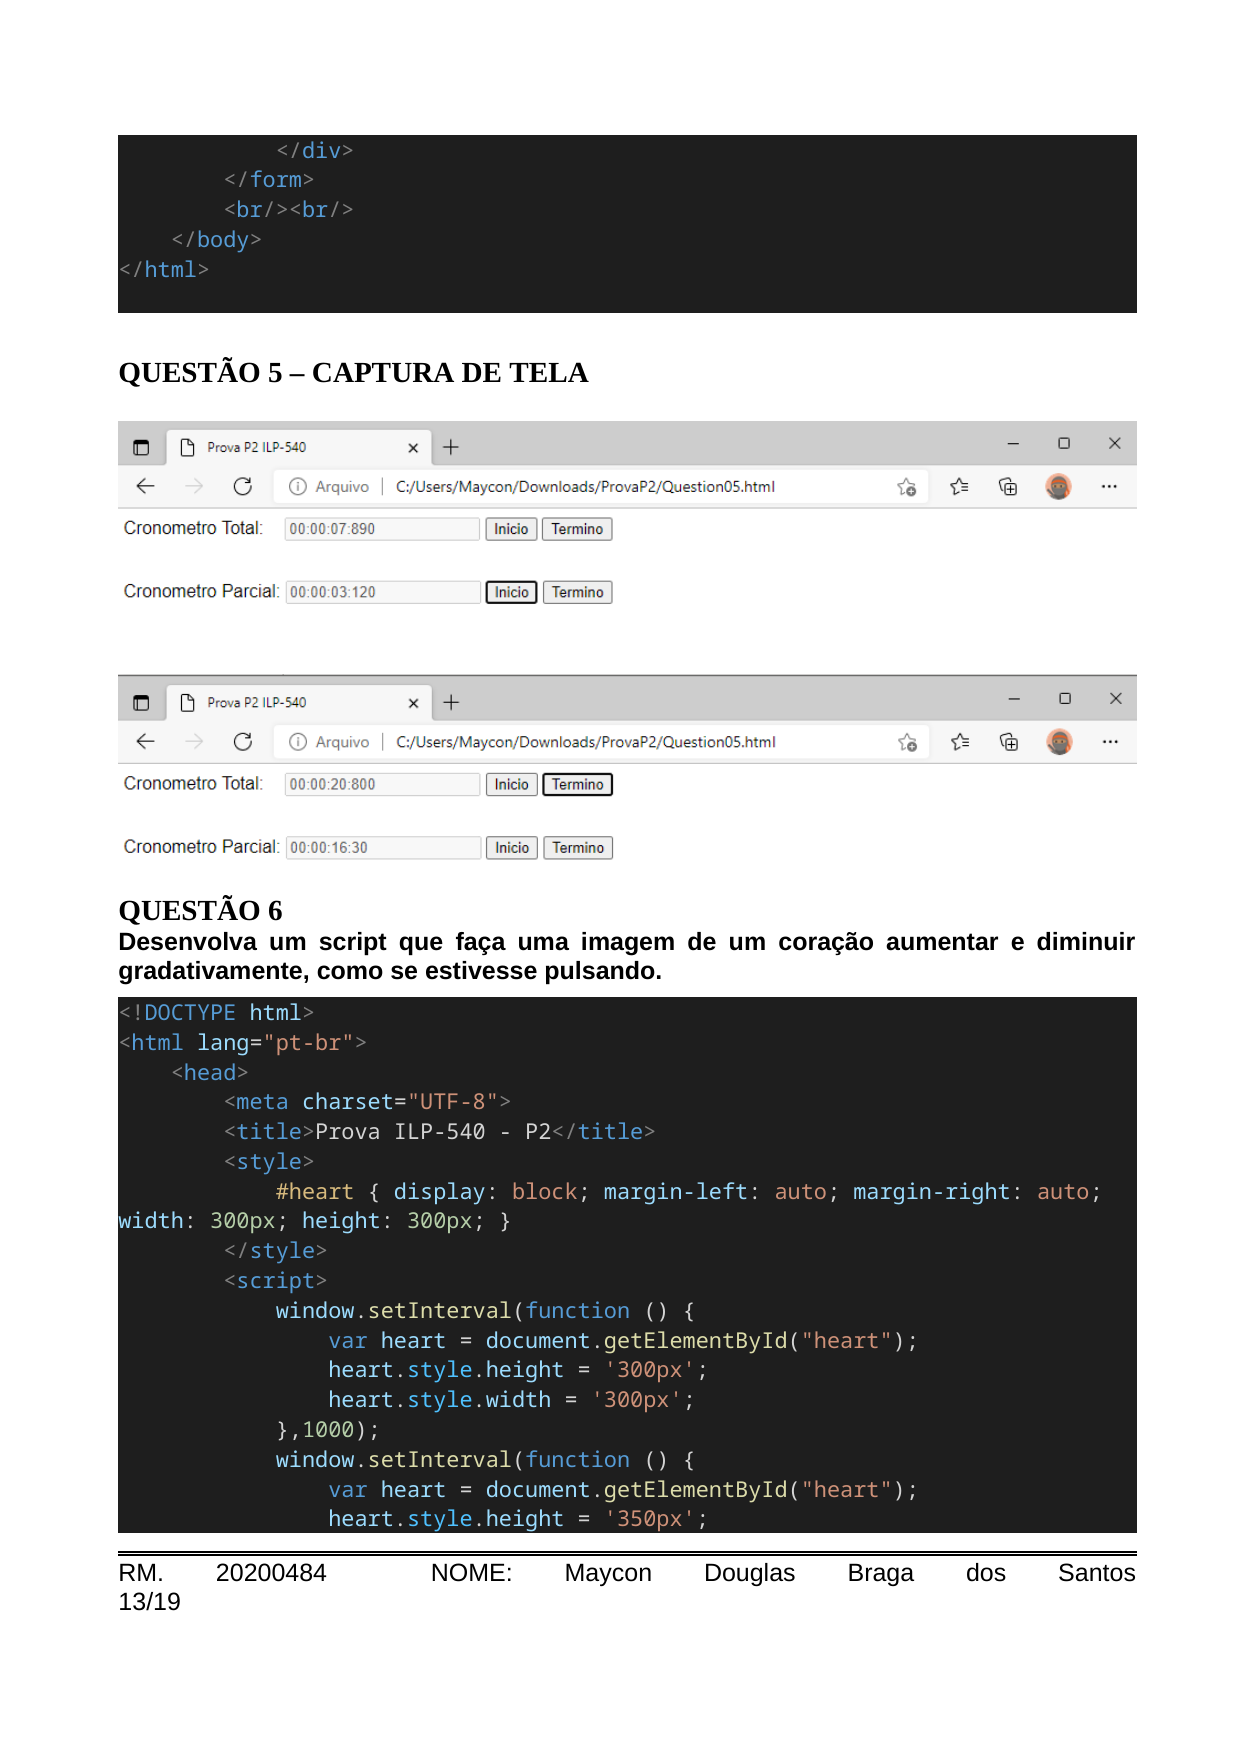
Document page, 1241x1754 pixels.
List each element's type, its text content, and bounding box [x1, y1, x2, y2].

text <script> [118, 1265, 1137, 1295]
text <style> [118, 1146, 1137, 1176]
text #heart { display: block; margin-left: auto; margin-right: auto; width: 300px; height: 300px; } [118, 1176, 1137, 1235]
text <!DOCTYPE html> [118, 997, 1137, 1027]
text heart.style.width = '300px'; [118, 1384, 1137, 1414]
text <br/><br/> [118, 194, 1137, 224]
text </form> [118, 164, 1137, 194]
text </style> [118, 1235, 1137, 1265]
text <meta charset="UTF-8"> [118, 1086, 1137, 1116]
text QUESTÃO 6 [118, 894, 1137, 927]
text window.setInterval(function () { [118, 1295, 1137, 1324]
text <html lang="pt-br"> [118, 1027, 1137, 1056]
text heart.style.height = '300px'; [118, 1354, 1137, 1384]
text <head> [118, 1056, 1137, 1086]
text QUESTÃO 5 – CAPTURA DE TELA [118, 355, 1137, 388]
text Desenvolva um script que faça uma imagem de um coração aumentar e diminuir gradativamente, como se estivesse pulsando. [118, 927, 1137, 984]
picture [118, 421, 1137, 894]
text </html> [118, 254, 1137, 284]
text var heart = document.getElementById("heart"); [118, 1473, 1137, 1503]
text var heart = document.getElementById("heart"); [118, 1324, 1137, 1354]
text <title>Prova ILP-540 - P2</title> [118, 1116, 1137, 1146]
text heart.style.height = '350px'; [118, 1503, 1137, 1533]
text </div> [118, 135, 1137, 164]
text window.setInterval(function () { [118, 1444, 1137, 1473]
text </body> [118, 224, 1137, 254]
text },1000); [118, 1414, 1137, 1444]
